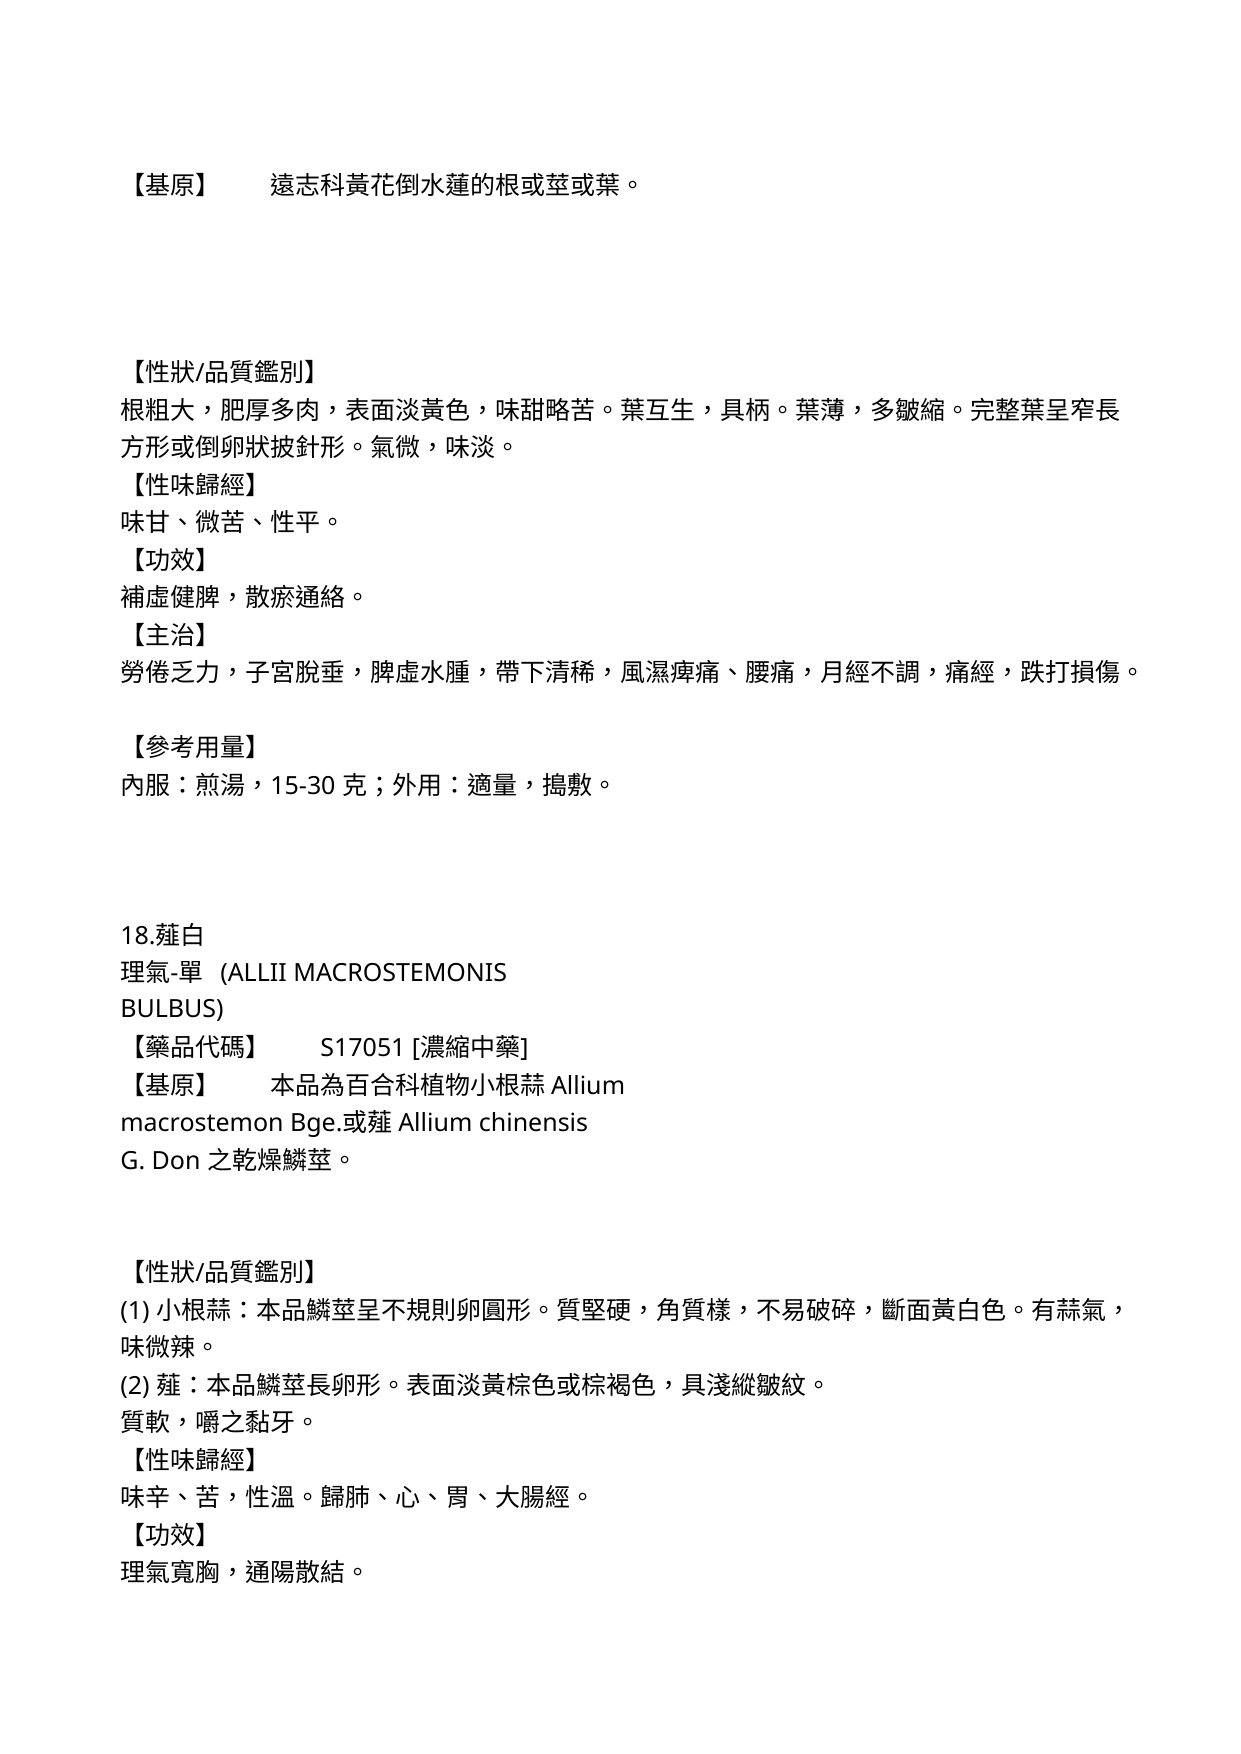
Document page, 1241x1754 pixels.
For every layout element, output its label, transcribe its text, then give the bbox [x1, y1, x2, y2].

text 【基原】 本品為百合科植物小根蒜 Allium [120, 1064, 1120, 1102]
text 質軟，嚼之黏牙。 [120, 1402, 1120, 1439]
text 【性味歸經】 [120, 1439, 1120, 1477]
text 勞倦乏力，子宮脫垂，脾虛水腫，帶下清稀，風濕痺痛、腰痛，月經不調，痛經，跌打損傷。 [120, 652, 1120, 727]
text 根粗大，肥厚多肉，表面淡黃色，味甜略苦。葉互生，具柄。葉薄，多皺縮。完整葉呈窄長方形或倒卵狀披針形。氣微，味淡。 [120, 389, 1120, 464]
text 味辛、苦，性溫。歸肺、心、胃、大腸經。 [120, 1477, 1120, 1514]
text (2) 薤：本品鱗莖長卵形。表面淡黃棕色或棕褐色，具淺縱皺紋。 [120, 1364, 1120, 1402]
text 【性狀/品質鑑別】 [120, 352, 1120, 389]
text 【基原】 遠志科黃花倒水蓮的根或莖或葉。 [120, 164, 1120, 202]
text 18.薤白 [120, 914, 1120, 952]
text 【性味歸經】 [120, 464, 1120, 502]
text 【功效】 [120, 539, 1120, 577]
text 味甘、微苦、性平。 [120, 502, 1120, 539]
text macrostemon Bge.或薤 Allium chinensis [120, 1102, 1120, 1139]
text 【功效】 [120, 1514, 1120, 1552]
text 內服：煎湯，15-30 克；外用：適量，搗敷。 [120, 764, 1120, 802]
text (1) 小根蒜：本品鱗莖呈不規則卵圓形。質堅硬，角質樣，不易破碎，斷面黃白色。有蒜氣，味微辣。 [120, 1289, 1120, 1364]
text G. Don 之乾燥鱗莖。 [120, 1139, 1120, 1177]
text 理氣-單 (ALLII MACROSTEMONIS [120, 952, 1120, 989]
text 【藥品代碼】 S17051 [濃縮中藥] [120, 1027, 1120, 1064]
text 補虛健脾，散瘀通絡。 [120, 577, 1120, 614]
text 理氣寬胸，通陽散結。 [120, 1552, 1120, 1589]
text 【參考用量】 [120, 727, 1120, 764]
text 【性狀/品質鑑別】 [120, 1252, 1120, 1289]
text BULBUS) [120, 989, 1120, 1027]
text 【主治】 [120, 614, 1120, 652]
